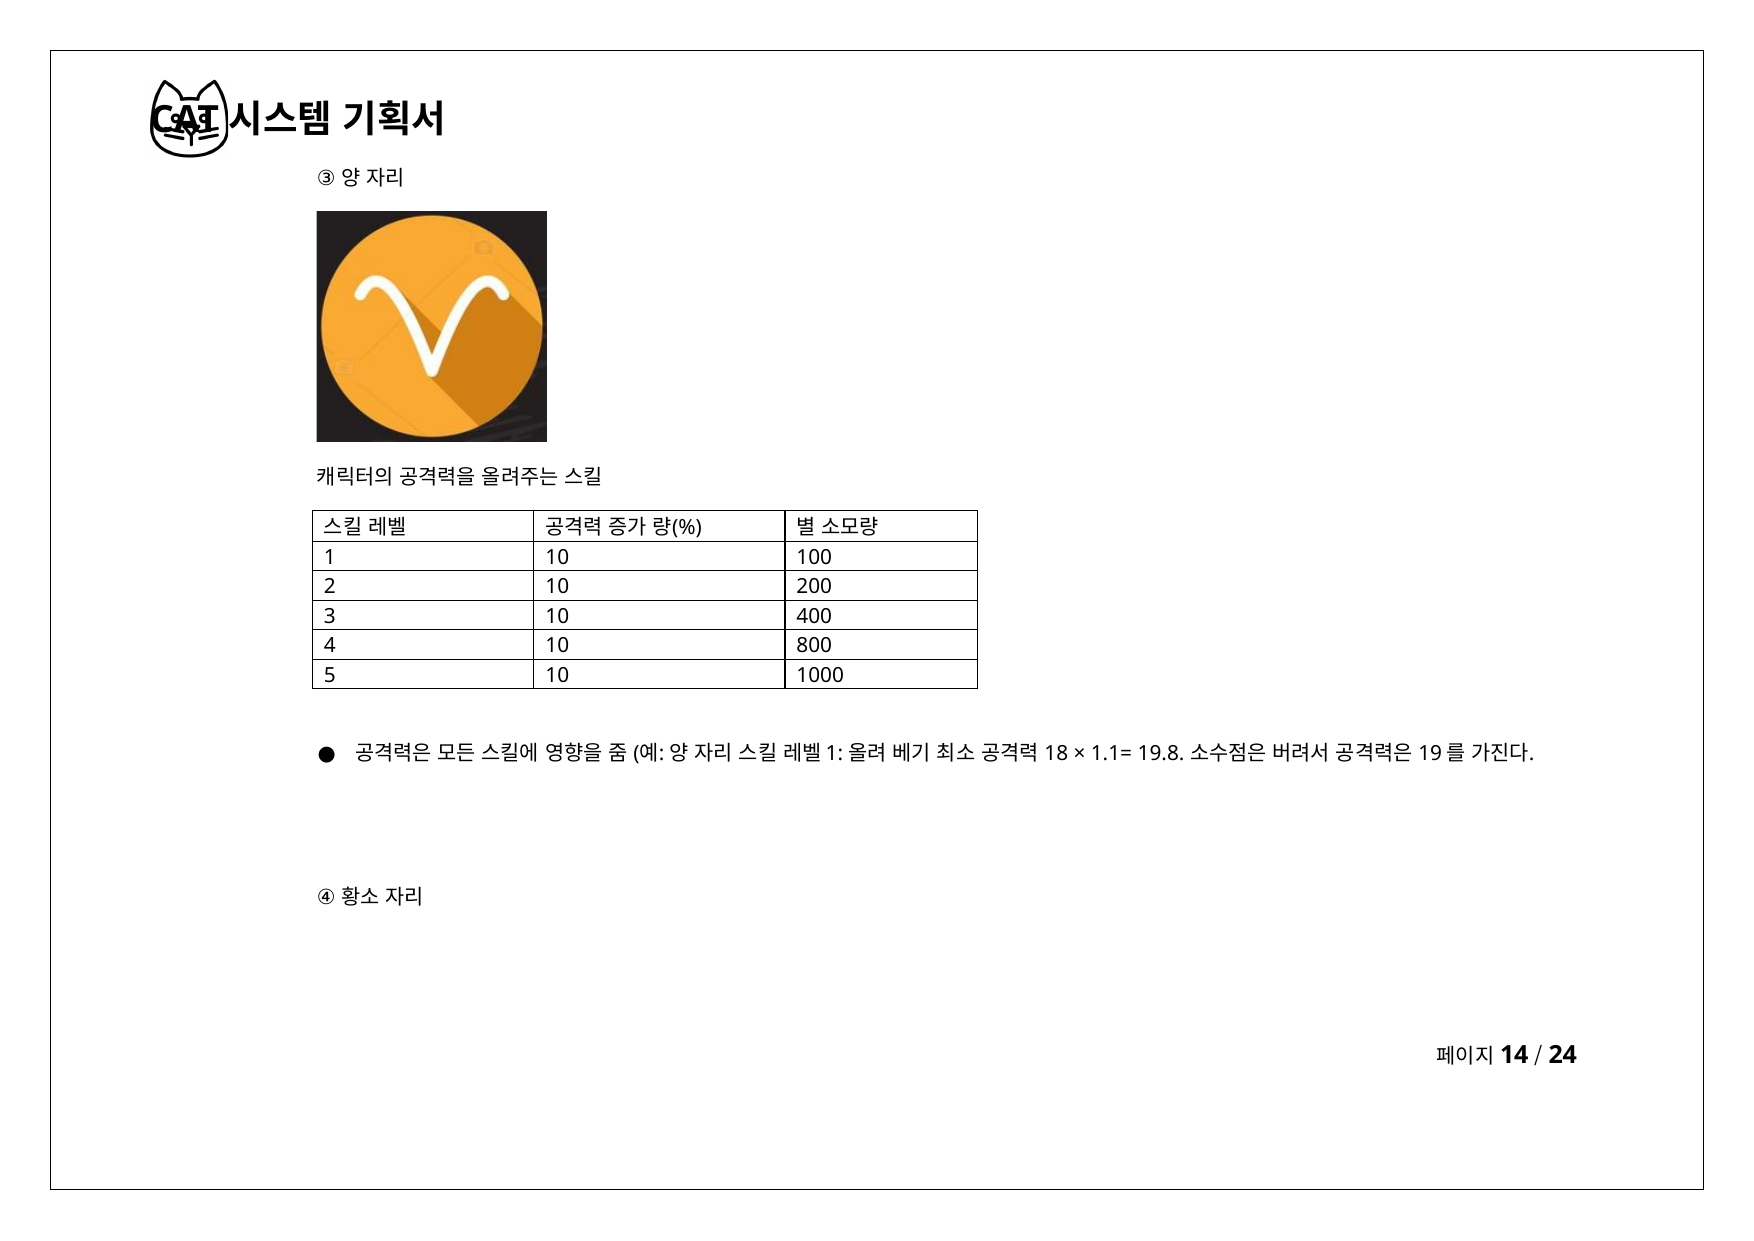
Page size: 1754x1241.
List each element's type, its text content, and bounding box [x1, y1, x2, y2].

table_cell 10 [534, 571, 784, 600]
table_cell 10 [534, 630, 784, 659]
table_header 스킬 레벨 [313, 511, 533, 541]
list 공격력은 모든 스킬에 영향을 줌 (예: 양 자리 스킬 레벨1: 올려 베기 최소 공격력 18 × 1.1= 19.8. 소수점은 버려서 공격력은 19를 가진다. [317, 737, 1577, 767]
table_cell 2 [313, 571, 533, 600]
table_cell 10 [534, 601, 784, 629]
table_cell 4 [313, 630, 533, 659]
table_cell 5 [313, 660, 533, 688]
text 캐릭터의 공격력을 올려주는 스킬 [150, 460, 1577, 490]
table_header 공격력 증가 량(%) [534, 511, 784, 541]
table_cell 10 [534, 542, 784, 570]
table_header 별 소모량 [786, 511, 977, 541]
text ③ 양 자리 [150, 162, 1577, 192]
text ④ 황소 자리 [150, 881, 1577, 911]
table_cell 3 [313, 601, 533, 629]
table_cell 1 [313, 542, 533, 570]
table_cell 400 [786, 601, 977, 629]
table_cell 100 [786, 542, 977, 570]
table_cell 200 [786, 571, 977, 600]
picture [150, 79, 229, 158]
table_cell 800 [786, 630, 977, 659]
table_cell 1000 [786, 660, 977, 688]
picture [316, 211, 547, 442]
table_cell 10 [534, 660, 784, 688]
